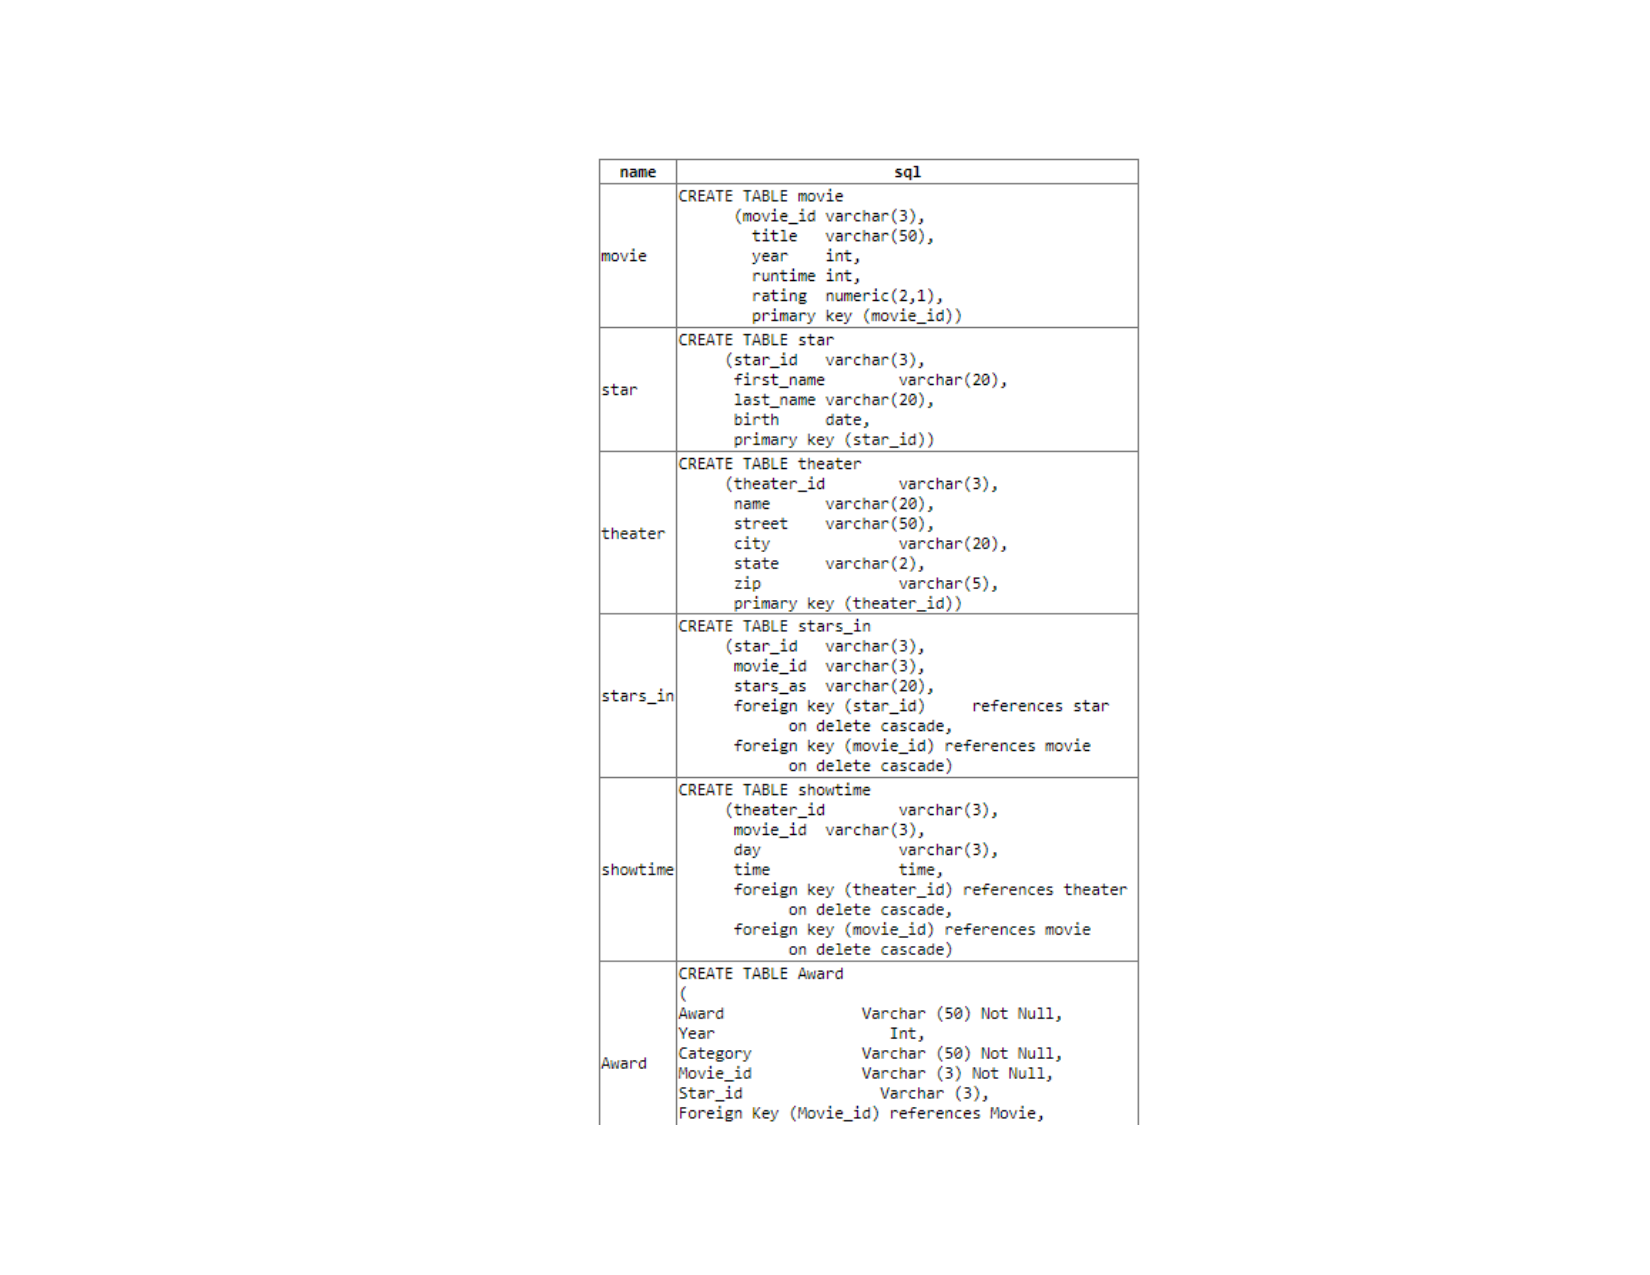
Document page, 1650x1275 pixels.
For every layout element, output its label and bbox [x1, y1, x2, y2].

picture [458, 150, 1192, 1125]
